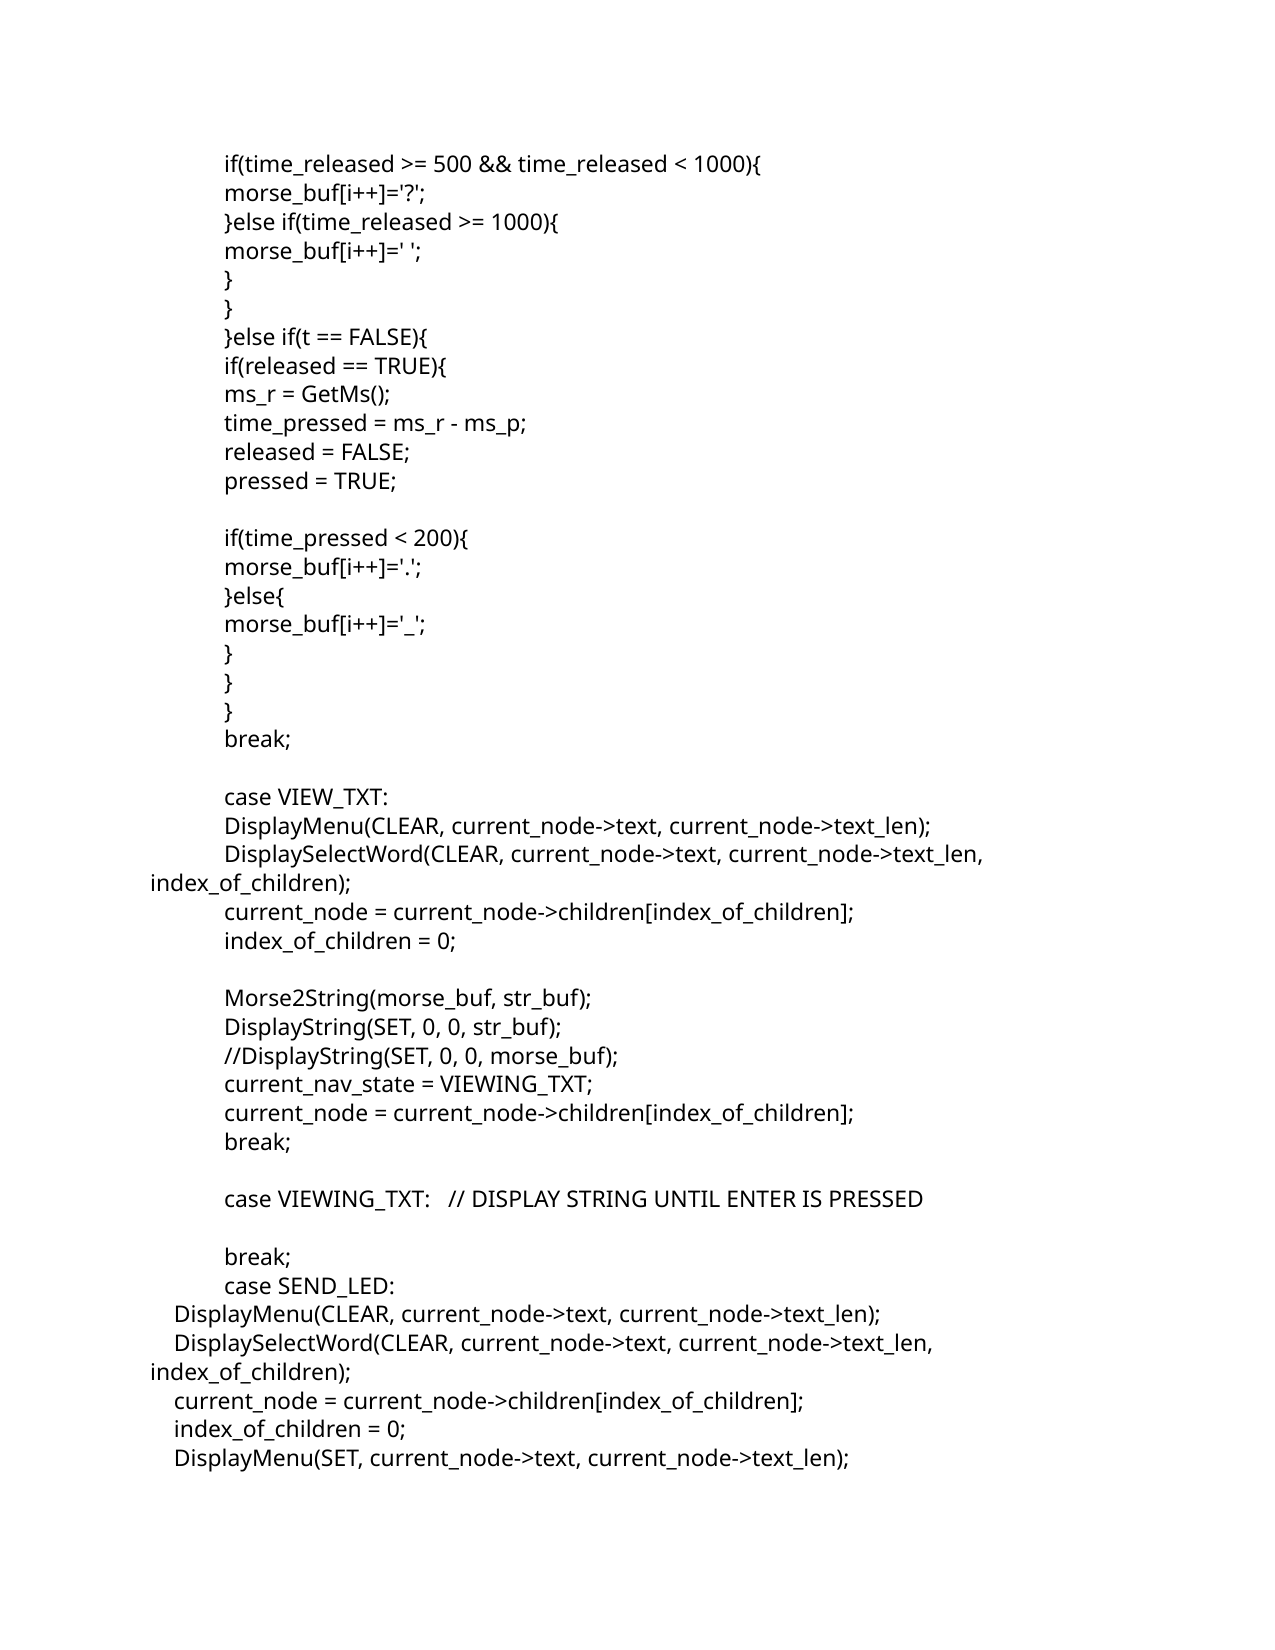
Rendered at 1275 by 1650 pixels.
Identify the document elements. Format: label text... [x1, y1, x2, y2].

text morse_buf[i++]='?'; [150, 179, 1125, 207]
text } [150, 696, 1125, 725]
text } [150, 639, 1125, 667]
text DisplayString(SET, 0, 0, str_buf); [150, 1012, 1125, 1041]
text ms_r = GetMs(); [150, 380, 1125, 409]
text }else if(time_released >= 1000){ [150, 207, 1125, 236]
text current_nav_state = VIEWING_TXT; [150, 1070, 1125, 1099]
text pressed = TRUE; [150, 466, 1125, 495]
text DisplaySelectWord(CLEAR, current_node->text, current_node->text_len, index_of_children); [150, 840, 1125, 897]
text break; [150, 725, 1125, 754]
text break; [150, 1242, 1125, 1271]
text DisplaySelectWord(CLEAR, current_node->text, current_node->text_len, index_of_children); [150, 1329, 1125, 1386]
text current_node = current_node->children[index_of_children]; [150, 1099, 1125, 1127]
text if(time_pressed < 200){ [150, 524, 1125, 552]
text }else{ [150, 581, 1125, 610]
text if(time_released >= 500 && time_released < 1000){ [150, 150, 1125, 179]
text index_of_children = 0; [150, 1415, 1125, 1444]
text DisplayMenu(CLEAR, current_node->text, current_node->text_len); [150, 811, 1125, 840]
text morse_buf[i++]='_'; [150, 610, 1125, 639]
text morse_buf[i++]='.'; [150, 552, 1125, 581]
text case VIEW_TXT: [150, 782, 1125, 811]
text time_pressed = ms_r - ms_p; [150, 409, 1125, 437]
text case VIEWING_TXT: // DISPLAY STRING UNTIL ENTER IS PRESSED [150, 1185, 1125, 1214]
text case SEND_LED: [150, 1271, 1125, 1300]
text //DisplayString(SET, 0, 0, morse_buf); [150, 1041, 1125, 1070]
text released = FALSE; [150, 437, 1125, 466]
text }else if(t == FALSE){ [150, 322, 1125, 351]
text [150, 1386, 1125, 1415]
text index_of_children = 0; [150, 926, 1125, 955]
text } [150, 265, 1125, 294]
text DisplayMenu(SET, current_node->text, current_node->text_len); [150, 1444, 1125, 1472]
text current_node = current_node->children[index_of_children]; [150, 897, 1125, 926]
text if(released == TRUE){ [150, 351, 1125, 380]
text break; [150, 1127, 1125, 1156]
text morse_buf[i++]=' '; [150, 236, 1125, 265]
text DisplayMenu(CLEAR, current_node->text, current_node->text_len); [150, 1300, 1125, 1329]
text } [150, 294, 1125, 322]
text Morse2String(morse_buf, str_buf); [150, 984, 1125, 1012]
text } [150, 667, 1125, 696]
